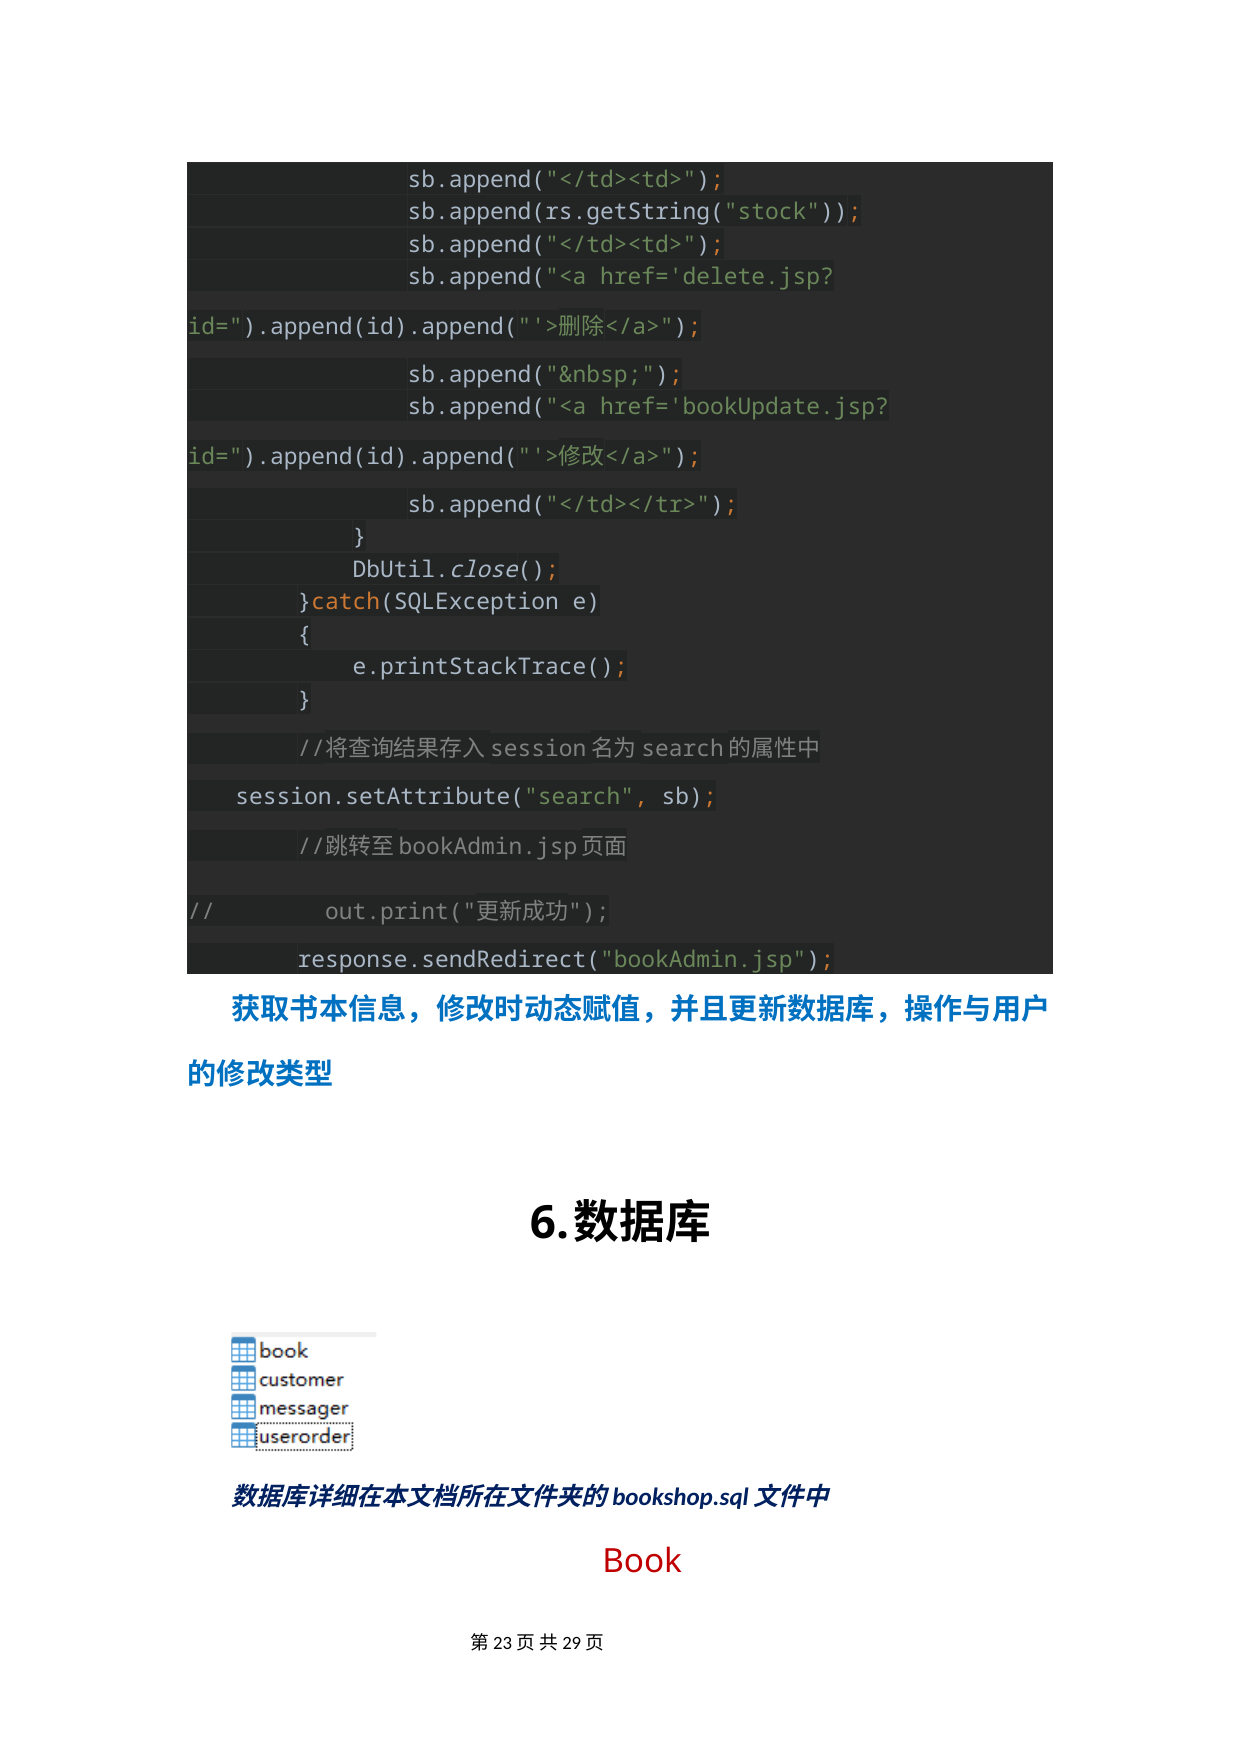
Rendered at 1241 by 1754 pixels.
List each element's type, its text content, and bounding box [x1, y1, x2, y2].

picture [231, 1332, 377, 1459]
list Book [187, 1527, 1053, 1592]
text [187, 162, 1053, 974]
list 数据库详细在本文档所在文件夹的 bookshop.sql文件中 [187, 1462, 1053, 1527]
list 获取书本信息，修改时动态赋值，并且更新数据库，操作与用户的修改类型 [187, 974, 1053, 1104]
list 数据库 [187, 1169, 1053, 1267]
